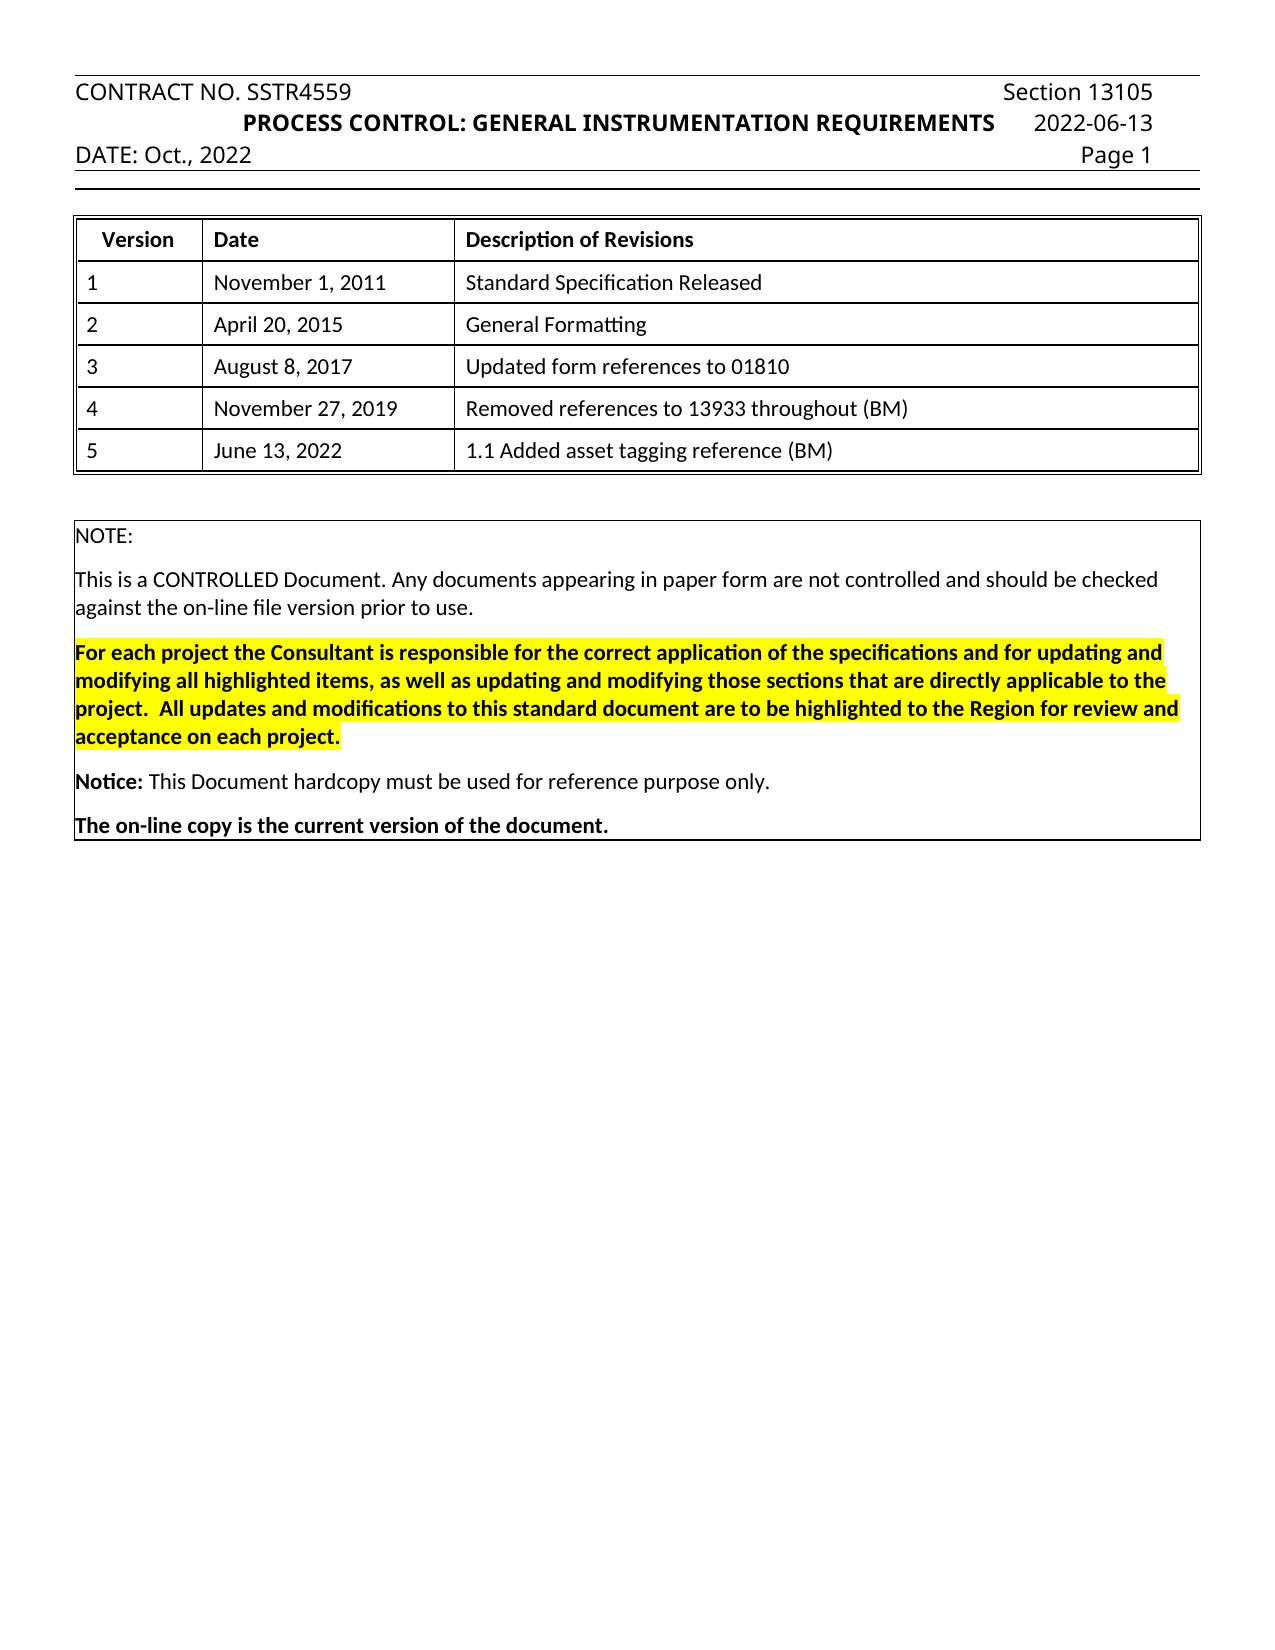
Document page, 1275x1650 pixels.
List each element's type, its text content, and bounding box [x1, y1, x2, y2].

table_cell 5 [77, 429, 202, 470]
table_header Description of Revisions [455, 220, 1198, 260]
table_cell 1.1 Added asset tagging reference (BM) [455, 430, 1198, 470]
table_header Version [77, 220, 202, 260]
table_header Date [203, 220, 454, 260]
table_cell Updated form references to 01810 [455, 346, 1198, 386]
table_cell June 13, 2022 [203, 430, 454, 470]
table_cell April 20, 2015 [203, 304, 454, 344]
table_cell 3 [77, 345, 202, 386]
table_cell November 1, 2011 [203, 262, 454, 302]
text This is a CONTROLLED Document. Any documents appearing in paper form are not controlled and should be checked against the on-line file version prior to use. [75, 564, 1200, 621]
text For each project the Consultant is responsible for the correct application of the specifications and for updating and modifying all highlighted items, as well as updating and modifying those sections that are directly applicable to the project. All updates and modifications to this standard document are to be highlighted to the Region for review and acceptance on each project. [75, 637, 1200, 750]
table_cell 1 [77, 261, 202, 302]
table_cell Removed references to 13933 throughout (BM) [455, 388, 1198, 428]
text Notice: This Document hardcopy must be used for reference purpose only. [75, 766, 1200, 795]
table_cell General Formatting [455, 304, 1198, 344]
table_cell August 8, 2017 [203, 346, 454, 386]
table_cell November 27, 2019 [203, 388, 454, 428]
table_cell 4 [77, 387, 202, 428]
table_cell 2 [77, 303, 202, 344]
table_cell Standard Specification Released [455, 262, 1198, 302]
text NOTE: [75, 521, 1200, 549]
text The on-line copy is the current version of the document. [75, 811, 1200, 839]
